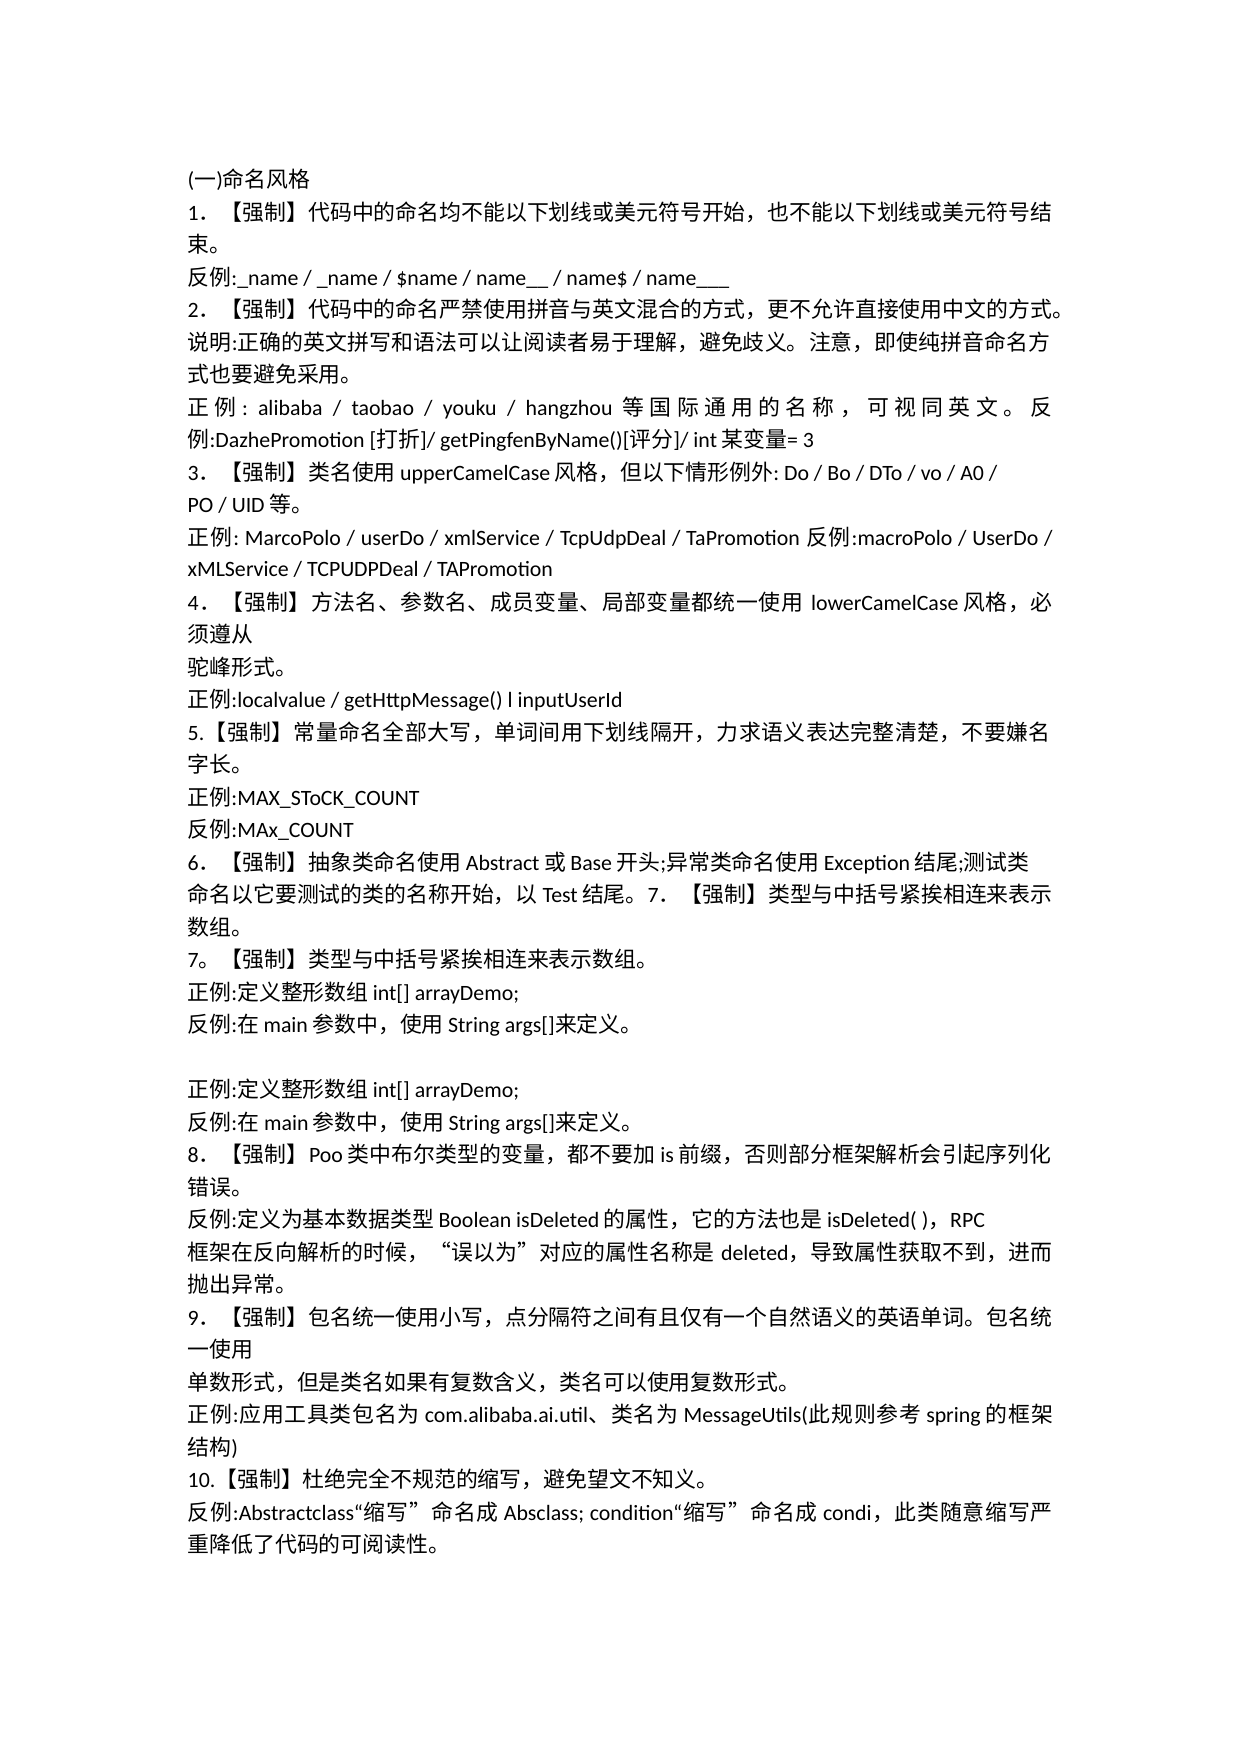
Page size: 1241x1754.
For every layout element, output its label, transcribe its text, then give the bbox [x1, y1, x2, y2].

text 7。【强制】类型与中括号紧挨相连来表示数组。 [187, 942, 1053, 974]
text 1．【强制】代码中的命名均不能以下划线或美元符号开始，也不能以下划线或美元符号结束。 [187, 194, 1053, 259]
text 反例:_name / _name / $name / name__ / name$ / name___ [187, 259, 1053, 292]
text 反例:MAx_COUNT [187, 812, 1053, 844]
text 正例:localvalue / getHttpMessage() l inputUserId [187, 682, 1053, 714]
text 单数形式，但是类名如果有复数含义，类名可以使用复数形式。 [187, 1364, 1053, 1397]
text 命名以它要测试的类的名称开始，以Test结尾。7．【强制】类型与中括号紧挨相连来表示数组。 [187, 877, 1053, 942]
text 9．【强制】包名统一使用小写，点分隔符之间有且仅有一个自然语义的英语单词。包名统一使用 [187, 1299, 1053, 1364]
text 6．【强制】抽象类命名使用Abstract或Base开头;异常类命名使用Exception结尾;测试类 [187, 844, 1053, 877]
text 正例: MarcoPolo / userDo / xmlService / TcpUdpDeal / TaPromotion反例:macroPolo / UserDo / xMLService / TCPUDPDeal / TAPromotion [187, 519, 1053, 584]
text 反例:定义为基本数据类型Boolean isDeleted的属性，它的方法也是isDeleted( )，RPC [187, 1202, 1053, 1234]
text 4．【强制】方法名、参数名、成员变量、局部变量都统一使用lowerCamelCase风格，必须遵从 [187, 584, 1053, 649]
text 8．【强制】Poo类中布尔类型的变量，都不要加is前缀，否则部分框架解析会引起序列化错误。 [187, 1137, 1053, 1202]
text 正例: alibaba / taobao / youku / hangzhou等国际通用的名称，可视同英文。反例:DazhePromotion [打折]/ getPingfenByName()[评分]/ int某变量= 3 [187, 389, 1053, 454]
text 5.【强制】常量命名全部大写，单词间用下划线隔开，力求语义表达完整清楚，不要嫌名字长。 [187, 714, 1053, 779]
list (一)命名风格 [187, 162, 1053, 194]
text 2．【强制】代码中的命名严禁使用拼音与英文混合的方式，更不允许直接使用中文的方式。 [187, 292, 1053, 324]
text 驼峰形式。 [187, 649, 1053, 682]
text 正例:应用工具类包名为com.alibaba.ai.util、类名为MessageUtils(此规则参考spring的框架结构) [187, 1397, 1053, 1462]
text 说明:正确的英文拼写和语法可以让阅读者易于理解，避免歧义。注意，即使纯拼音命名方式也要避免采用。 [187, 324, 1053, 389]
text 反例:在 main参数中，使用String args[]来定义。 [187, 1104, 1053, 1137]
text PO / UID等。 [187, 487, 1053, 519]
text 正例:定义整形数组int[] arrayDemo; [187, 974, 1053, 1007]
text 3．【强制】类名使用upperCamelCase风格，但以下情形例外: Do / Bo / DTo / vo / A0 / [187, 454, 1053, 487]
text 反例:在main参数中，使用String args[]来定义。 [187, 1007, 1053, 1039]
text 正例:MAX_SToCK_COUNT [187, 779, 1053, 812]
text 反例:Abstractclass“缩写”命名成Absclass; condition“缩写”命名成condi，此类随意缩写严重降低了代码的可阅读性。 [187, 1494, 1053, 1559]
text 10.【强制】杜绝完全不规范的缩写，避免望文不知义。 [187, 1462, 1053, 1494]
text 框架在反向解析的时候，“误以为”对应的属性名称是deleted，导致属性获取不到，进而抛出异常。 [187, 1234, 1053, 1299]
text 正例:定义整形数组int[] arrayDemo; [187, 1072, 1053, 1104]
